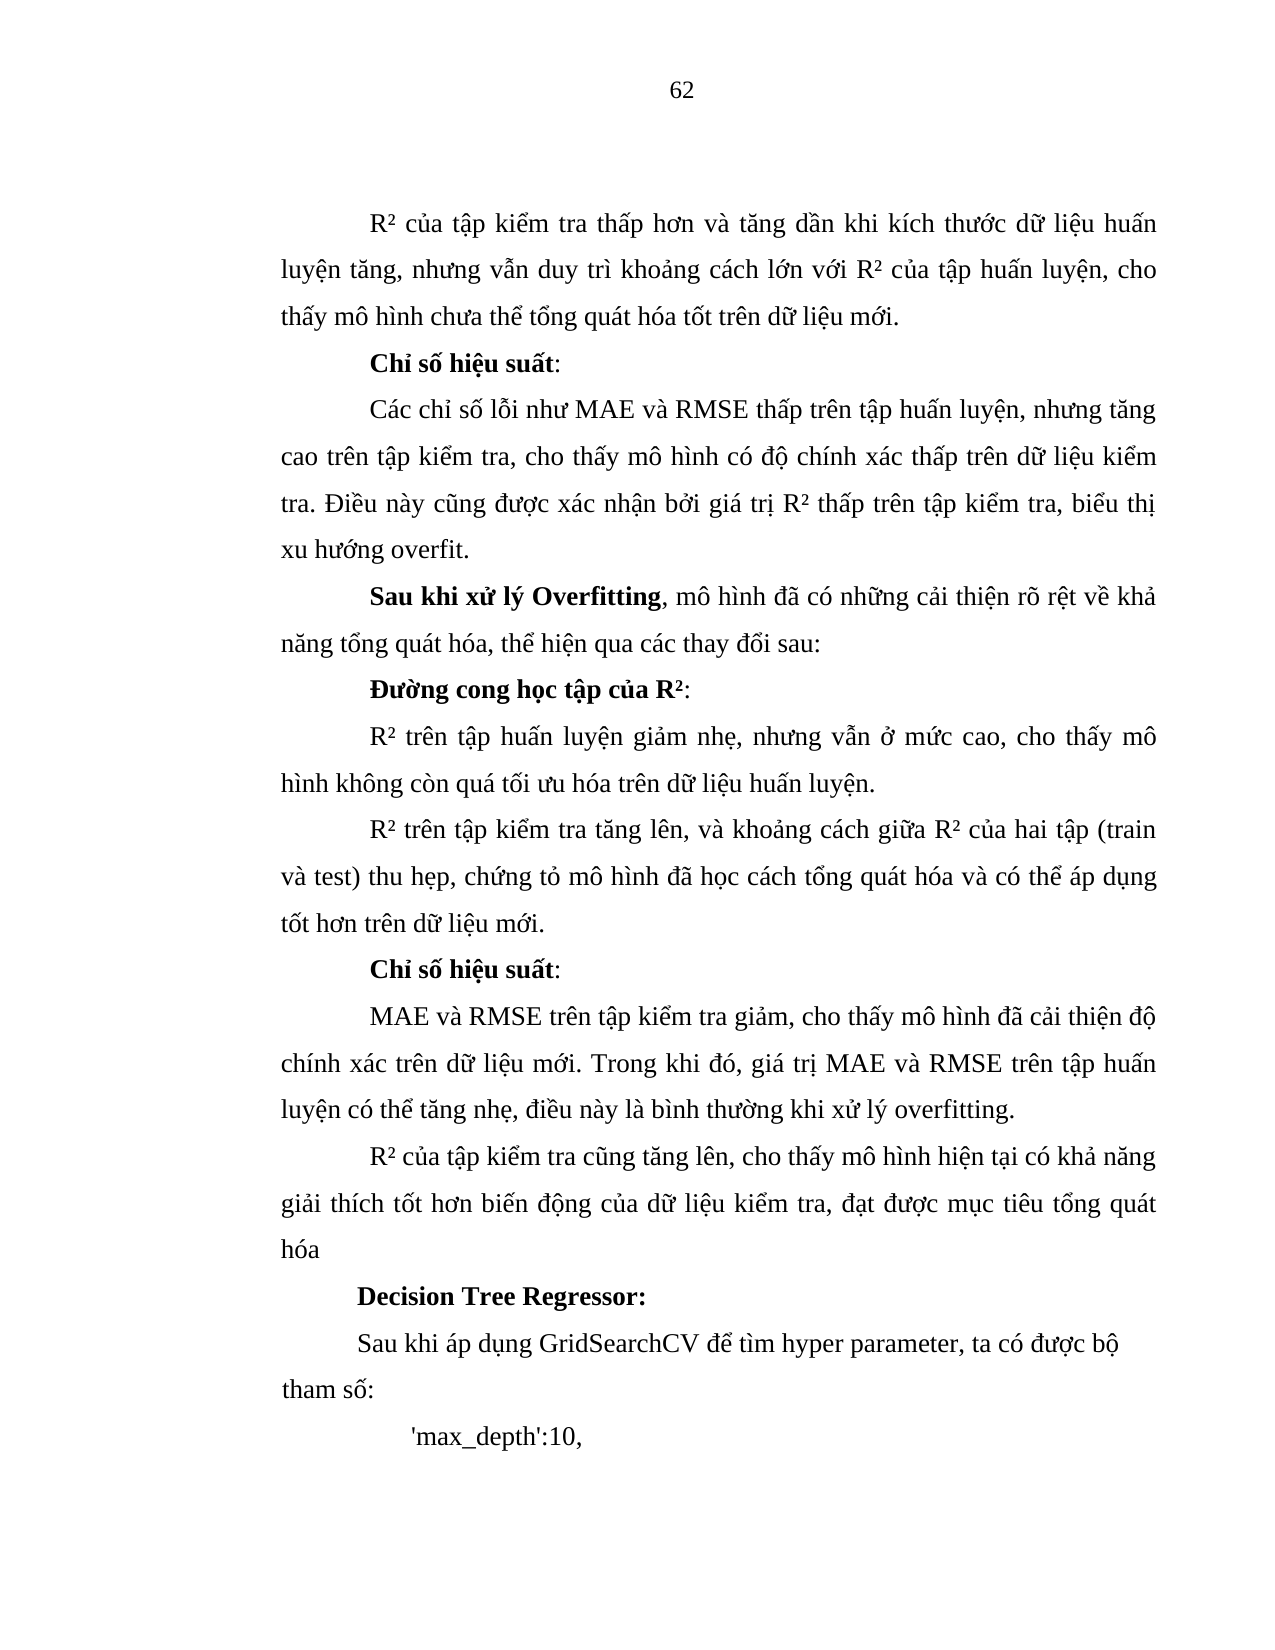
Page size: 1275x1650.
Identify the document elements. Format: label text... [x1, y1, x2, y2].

text R² của tập kiểm tra cũng tăng lên, cho thấy mô hình hiện tại có khả năng giải thích tốt hơn biến động của dữ liệu kiểm tra, đạt được mục tiêu tổng quát hóa [281, 1140, 1157, 1264]
text Decision Tree Regressor: [282, 1280, 1157, 1311]
text Sau khi áp dụng GridSearchCV để tìm hyper parameter, ta có được bộ tham số: [282, 1327, 1157, 1404]
text R² trên tập kiểm tra tăng lên, và khoảng cách giữa R² của hai tập (train và test) thu hẹp, chứng tỏ mô hình đã học cách tổng quát hóa và có thể áp dụng tốt hơn trên dữ liệu mới. [281, 813, 1157, 938]
text MAE và RMSE trên tập kiểm tra giảm, cho thấy mô hình đã cải thiện độ chính xác trên dữ liệu mới. Trong khi đó, giá trị MAE và RMSE trên tập huấn luyện có thể tăng nhẹ, điều này là bình thường khi xử lý overfitting. [281, 1000, 1157, 1124]
text 'max_depth':10, [282, 1420, 1157, 1451]
text Các chỉ số lỗi như MAE và RMSE thấp trên tập huấn luyện, nhưng tăng cao trên tập kiểm tra, cho thấy mô hình có độ chính xác thấp trên dữ liệu kiểm tra. Điều này cũng được xác nhận bởi giá trị R² thấp trên tập kiểm tra, biểu thị xu hướng overfit. [281, 393, 1157, 564]
text Chỉ số hiệu suất: [281, 347, 1157, 378]
text R² trên tập huấn luyện giảm nhẹ, nhưng vẫn ở mức cao, cho thấy mô hình không còn quá tối ưu hóa trên dữ liệu huấn luyện. [281, 720, 1157, 798]
text Sau khi xử lý Overfitting, mô hình đã có những cải thiện rõ rệt về khả năng tổng quát hóa, thể hiện qua các thay đổi sau: [281, 580, 1157, 658]
text R² của tập kiểm tra thấp hơn và tăng dần khi kích thước dữ liệu huấn luyện tăng, nhưng vẫn duy trì khoảng cách lớn với R² của tập huấn luyện, cho thấy mô hình chưa thể tổng quát hóa tốt trên dữ liệu mới. [281, 207, 1157, 331]
text Chỉ số hiệu suất: [281, 953, 1157, 984]
text Đường cong học tập của R²: [281, 673, 1157, 704]
